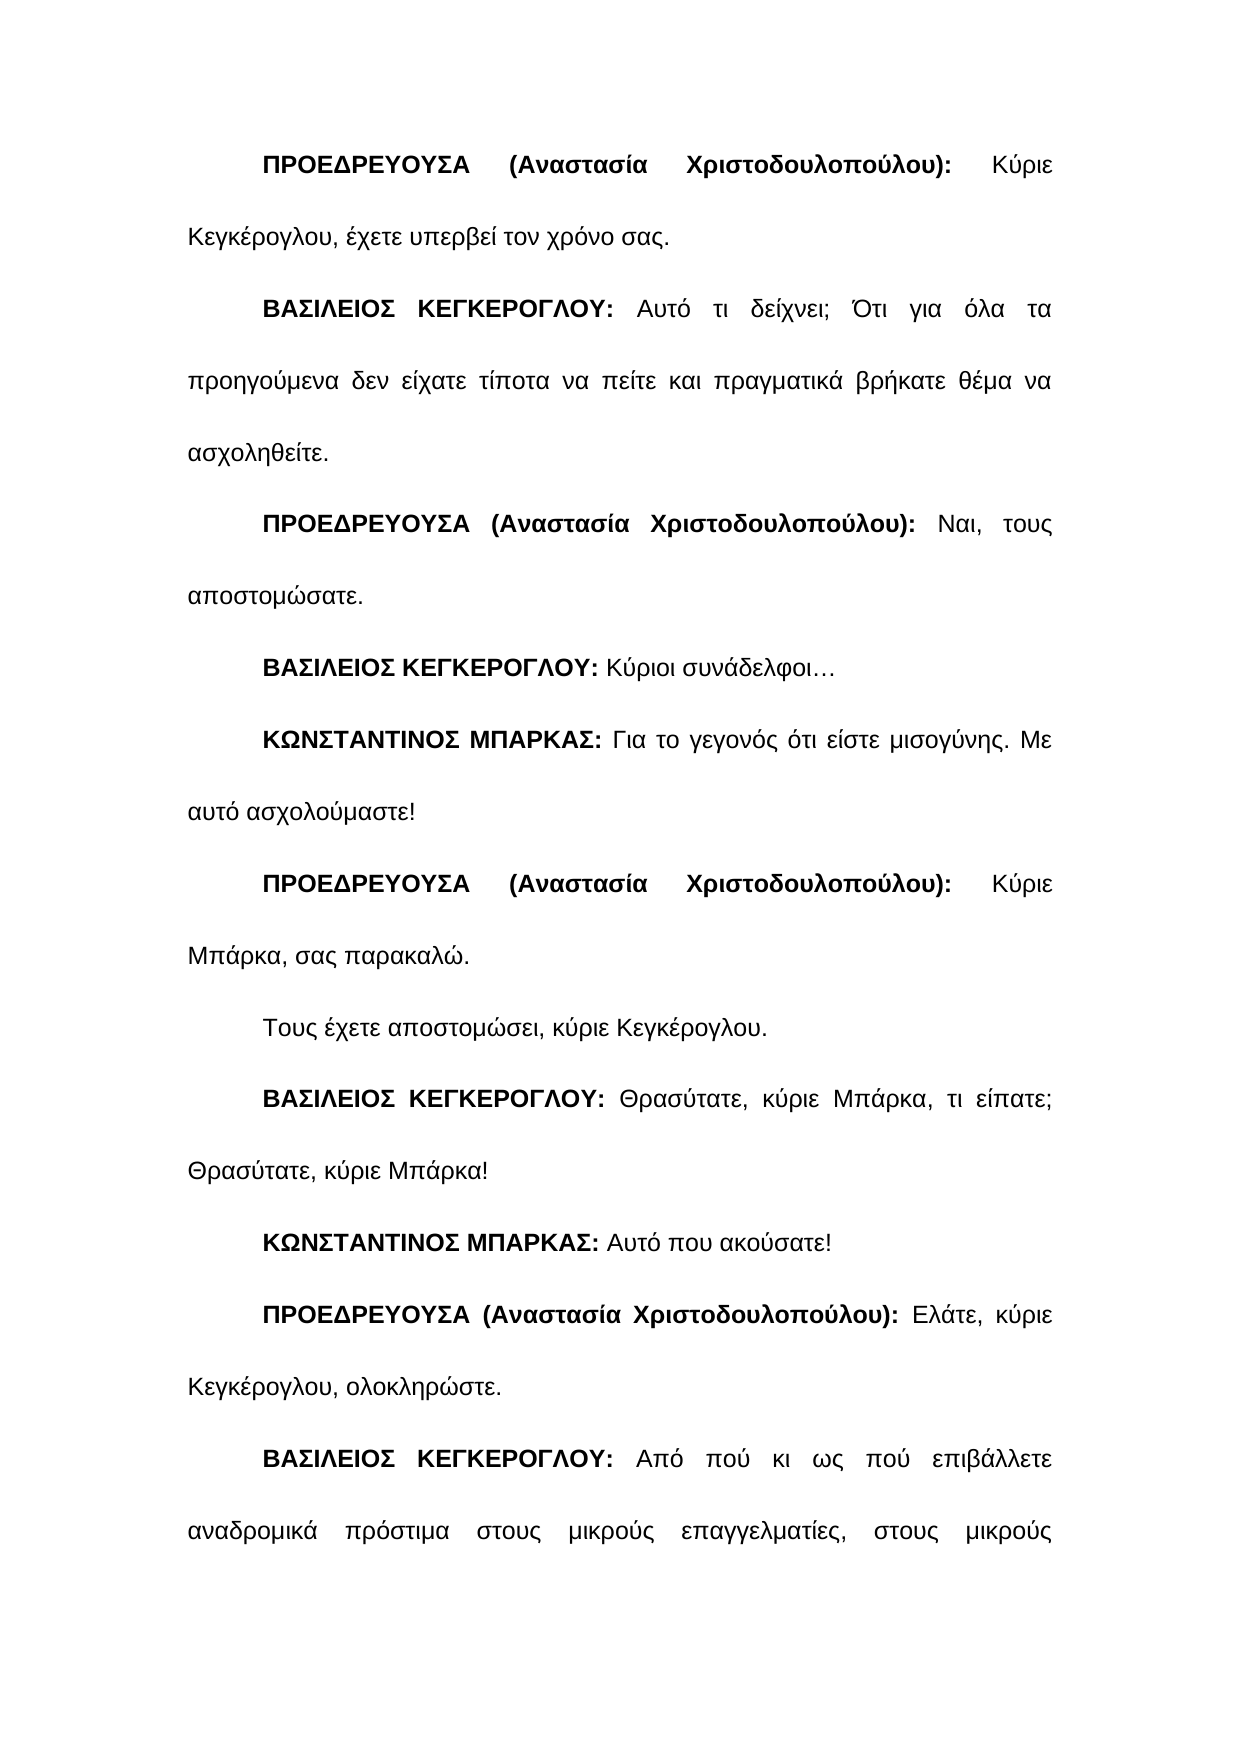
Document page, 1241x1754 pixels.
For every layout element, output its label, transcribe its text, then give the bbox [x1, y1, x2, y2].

text ΒΑΣΙΛΕΙΟΣ ΚΕΓΚΕΡΟΓΛΟΥ: Αυτό τι δείχνει; Ότι για όλα τα προηγούμενα δεν είχατε τίποτα να πείτε και πραγματικά βρήκατε θέμα να ασχοληθείτε. [187, 294, 1053, 466]
text ΠΡΟΕΔΡΕΥΟΥΣΑ (Αναστασία Χριστοδουλοπούλου): Κύριε Μπάρκα, σας παρακαλώ. [187, 869, 1053, 969]
text ΒΑΣΙΛΕΙΟΣ ΚΕΓΚΕΡΟΓΛΟΥ: Θρασύτατε, κύριε Μπάρκα, τι είπατε; Θρασύτατε, κύριε Μπάρκα! [187, 1084, 1053, 1185]
text Τους έχετε αποστομώσει, κύριε Κεγκέρογλου. [187, 1012, 1053, 1041]
text ΒΑΣΙΛΕΙΟΣ ΚΕΓΚΕΡΟΓΛΟΥ: Κύριοι συνάδελφοι… [187, 653, 1053, 682]
text ΚΩΝΣΤΑΝΤΙΝΟΣ ΜΠΑΡΚΑΣ: Για το γεγονός ότι είστε μισογύνης. Με αυτό ασχολούμαστε! [187, 725, 1053, 826]
text ΚΩΝΣΤΑΝΤΙΝΟΣ ΜΠΑΡΚΑΣ: Αυτό που ακούσατε! [187, 1228, 1053, 1257]
text ΠΡΟΕΔΡΕΥΟΥΣΑ (Αναστασία Χριστοδουλοπούλου): Ναι, τους αποστομώσατε. [187, 509, 1053, 610]
text ΠΡΟΕΔΡΕΥΟΥΣΑ (Αναστασία Χριστοδουλοπούλου): Ελάτε, κύριε Κεγκέρογλου, ολοκληρώστε. [187, 1300, 1053, 1401]
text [187, 1444, 1053, 1544]
text ΠΡΟΕΔΡΕΥΟΥΣΑ (Αναστασία Χριστοδουλοπούλου): Κύριε Κεγκέρογλου, έχετε υπερβεί τον χρόνο σας. [187, 150, 1053, 251]
